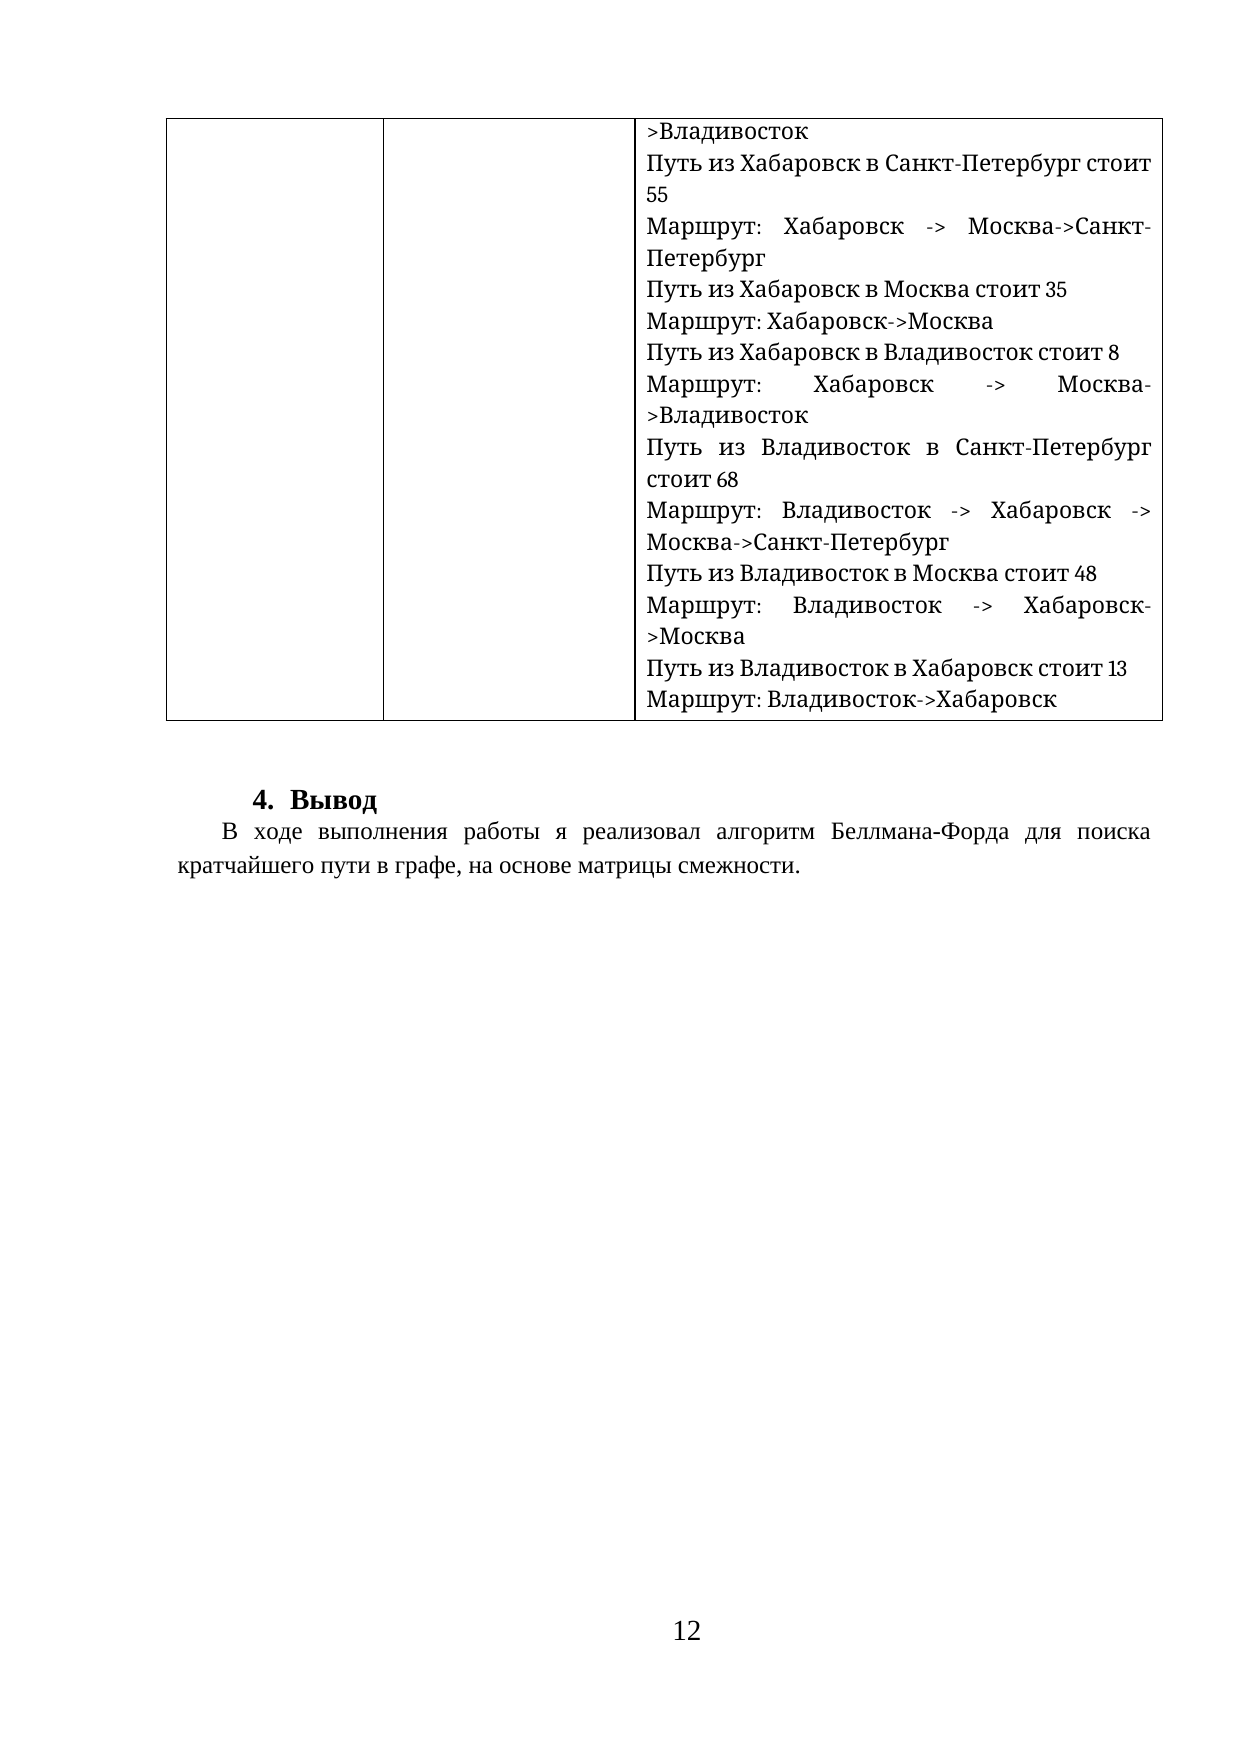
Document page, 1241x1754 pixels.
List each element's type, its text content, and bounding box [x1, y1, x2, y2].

table_cell [384, 119, 634, 720]
subtitle Вывод [252, 782, 1152, 816]
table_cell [167, 119, 383, 720]
text В ходе выполнения работы я реализовал алгоритм Беллмана-Форда для поиска кратчайшего пути в графе, на основе матрицы смежности. [177, 816, 1152, 879]
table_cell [636, 119, 1162, 720]
